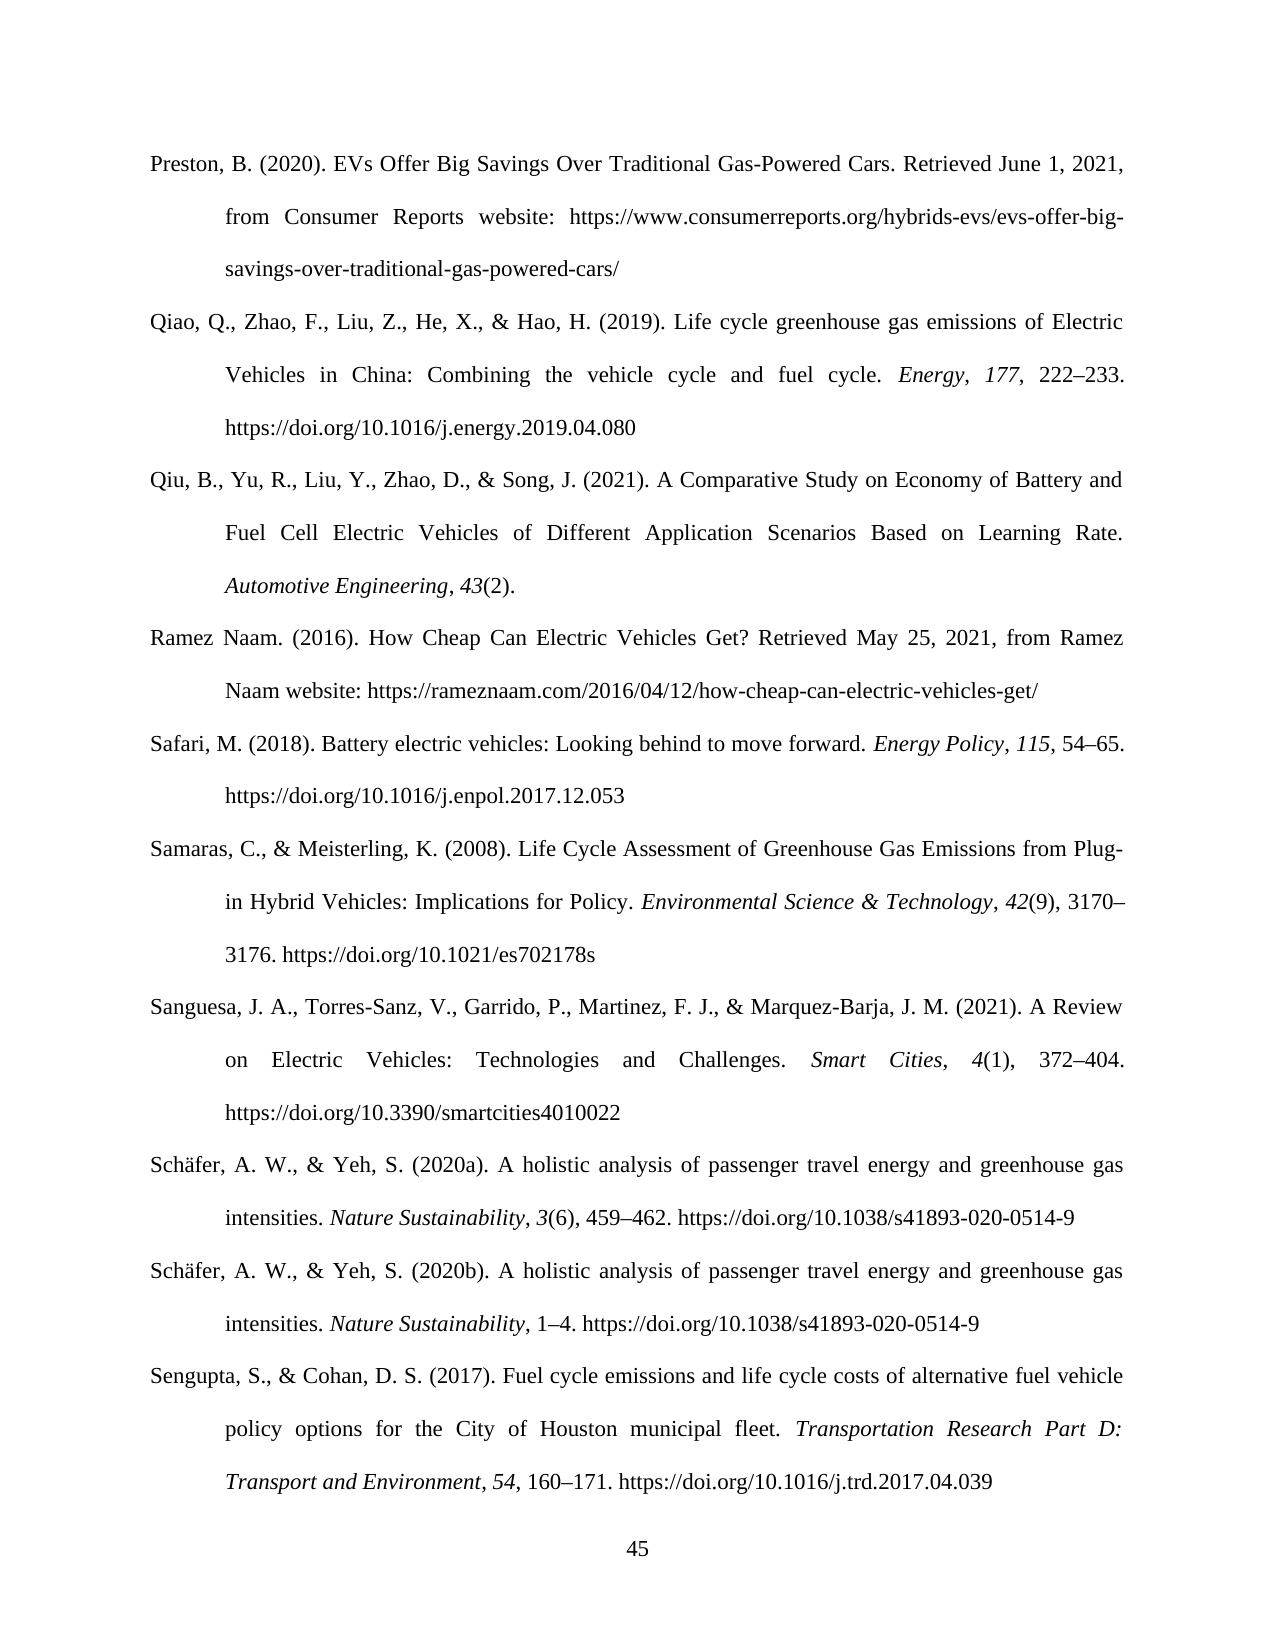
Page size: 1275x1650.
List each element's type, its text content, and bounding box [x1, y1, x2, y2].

text Sengupta, S., & Cohan, D. S. (2017). Fuel cycle emissions and life cycle costs of alternative fuel vehicle policy options for the City of Houston municipal fleet. Transportation Research Part D: Transport and Environment, 54, 160–171. https://doi.org/10.1016/j.trd.2017.04.039 [150, 1362, 1125, 1494]
text Schäfer, A. W., & Yeh, S. (2020b). A holistic analysis of passenger travel energy and greenhouse gas intensities. Nature Sustainability, 1–4. https://doi.org/10.1038/s41893-020-0514-9 [150, 1257, 1125, 1336]
text Qiu, B., Yu, R., Liu, Y., Zhao, D., & Song, J. (2021). A Comparative Study on Economy of Battery and Fuel Cell Electric Vehicles of Different Application Scenarios Based on Learning Rate. Automotive Engineering, 43(2). [150, 466, 1125, 598]
text Sanguesa, J. A., Torres-Sanz, V., Garrido, P., Martinez, F. J., & Marquez-Barja, J. M. (2021). A Review on Electric Vehicles: Technologies and Challenges. Smart Cities, 4(1), 372–404. https://doi.org/10.3390/smartcities4010022 [150, 993, 1125, 1125]
text Schäfer, A. W., & Yeh, S. (2020a). A holistic analysis of passenger travel energy and greenhouse gas intensities. Nature Sustainability, 3(6), 459–462. https://doi.org/10.1038/s41893-020-0514-9 [150, 1151, 1125, 1231]
text Samaras, C., & Meisterling, K. (2008). Life Cycle Assessment of Greenhouse Gas Emissions from Plug-in Hybrid Vehicles: Implications for Policy. Environmental Science & Technology, 42(9), 3170–3176. https://doi.org/10.1021/es702178s [150, 835, 1125, 967]
text Safari, M. (2018). Battery electric vehicles: Looking behind to move forward. Energy Policy, 115, 54–65. https://doi.org/10.1016/j.enpol.2017.12.053 [150, 730, 1125, 809]
text Preston, B. (2020). EVs Offer Big Savings Over Traditional Gas-Powered Cars. Retrieved June 1, 2021, from Consumer Reports website: https://www.consumerreports.org/hybrids-evs/evs-offer-big-savings-over-traditional-gas-powered-cars/ [150, 150, 1125, 282]
text Qiao, Q., Zhao, F., Liu, Z., He, X., & Hao, H. (2019). Life cycle greenhouse gas emissions of Electric Vehicles in China: Combining the vehicle cycle and fuel cycle. Energy, 177, 222–233. https://doi.org/10.1016/j.energy.2019.04.080 [150, 308, 1125, 440]
text Ramez Naam. (2016). How Cheap Can Electric Vehicles Get? Retrieved May 25, 2021, from Ramez Naam website: https://rameznaam.com/2016/04/12/how-cheap-can-electric-vehicles-get/ [150, 624, 1125, 703]
